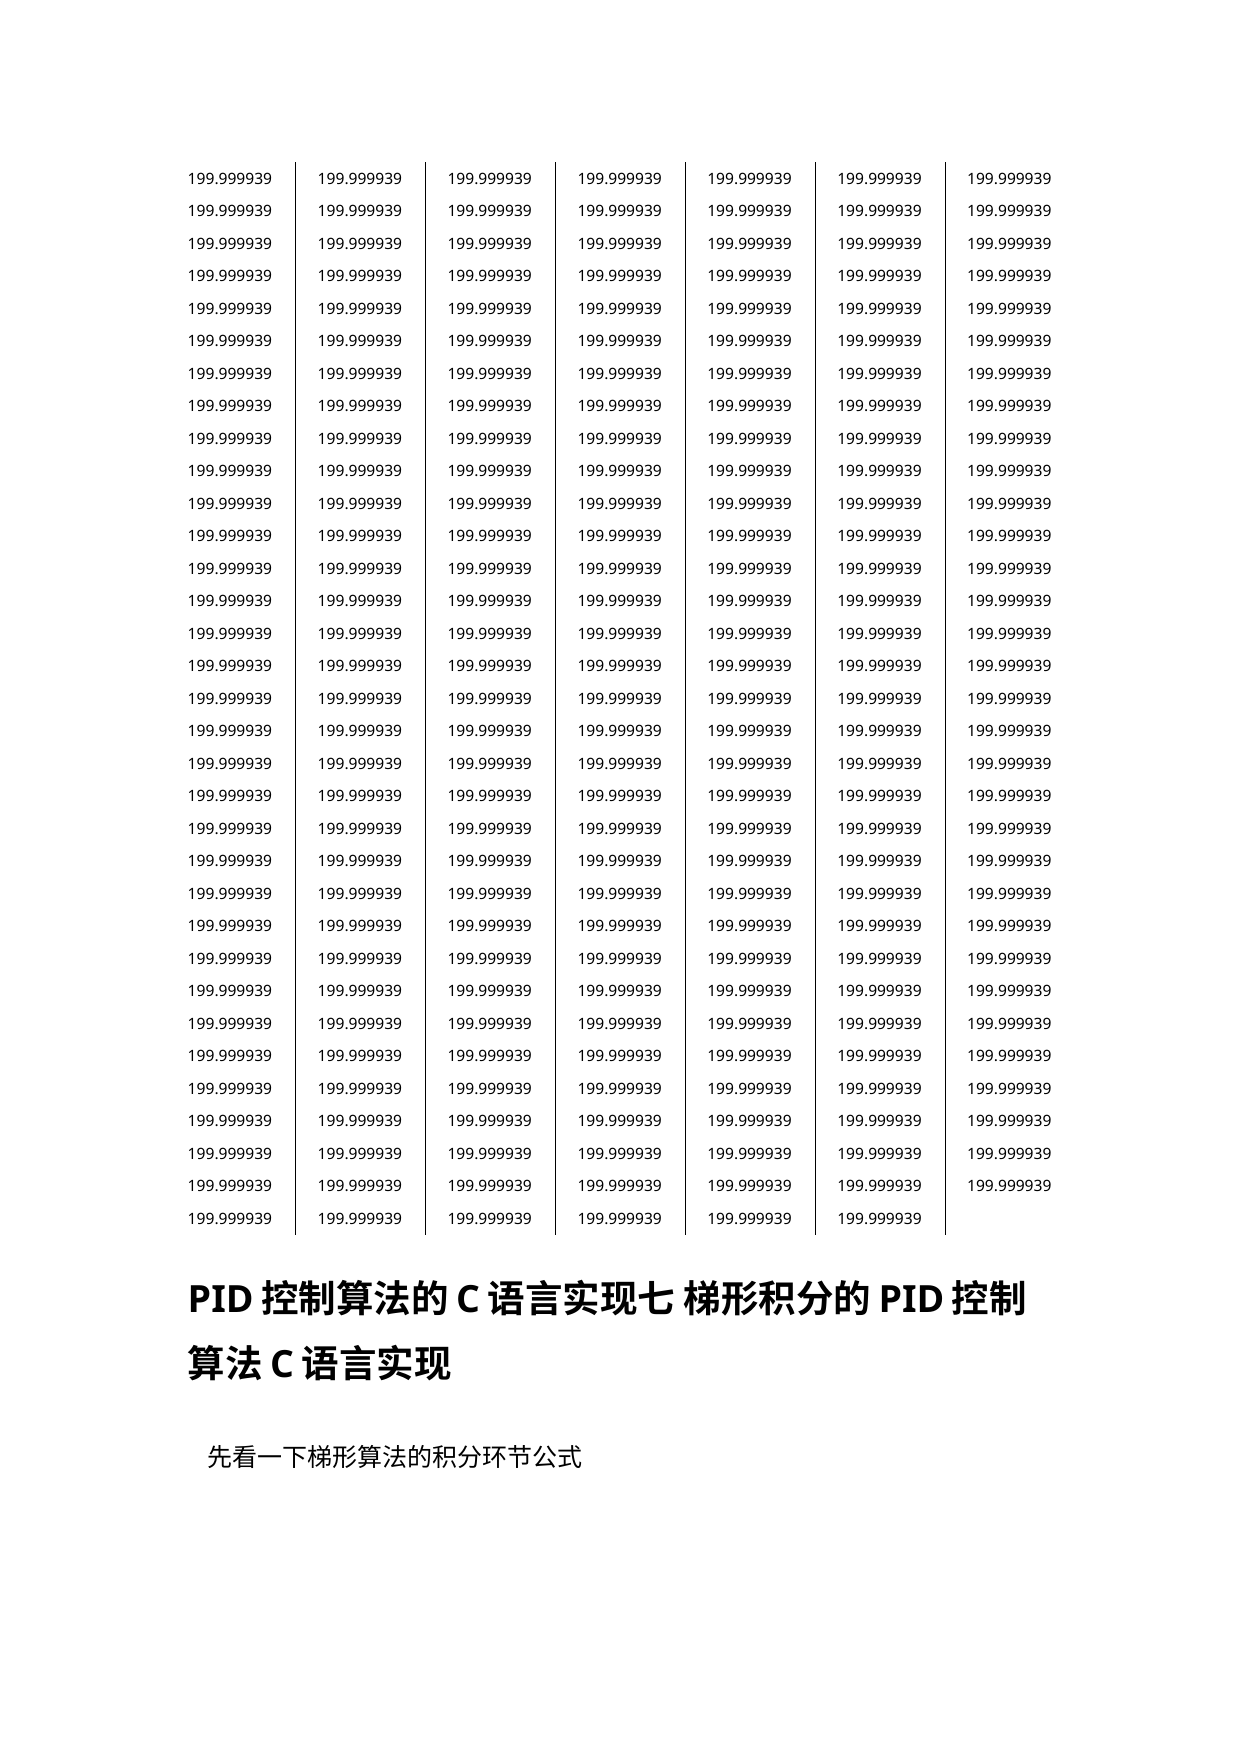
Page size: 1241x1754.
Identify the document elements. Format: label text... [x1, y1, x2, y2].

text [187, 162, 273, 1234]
subtitle PID控制算法的C语言实现七 梯形积分的PID控制算法C语言实现 [187, 1264, 1053, 1394]
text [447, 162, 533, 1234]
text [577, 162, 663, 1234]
text 先看一下梯形算法的积分环节公式 [187, 1423, 1053, 1488]
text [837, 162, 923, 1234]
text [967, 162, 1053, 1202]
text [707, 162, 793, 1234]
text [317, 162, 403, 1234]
